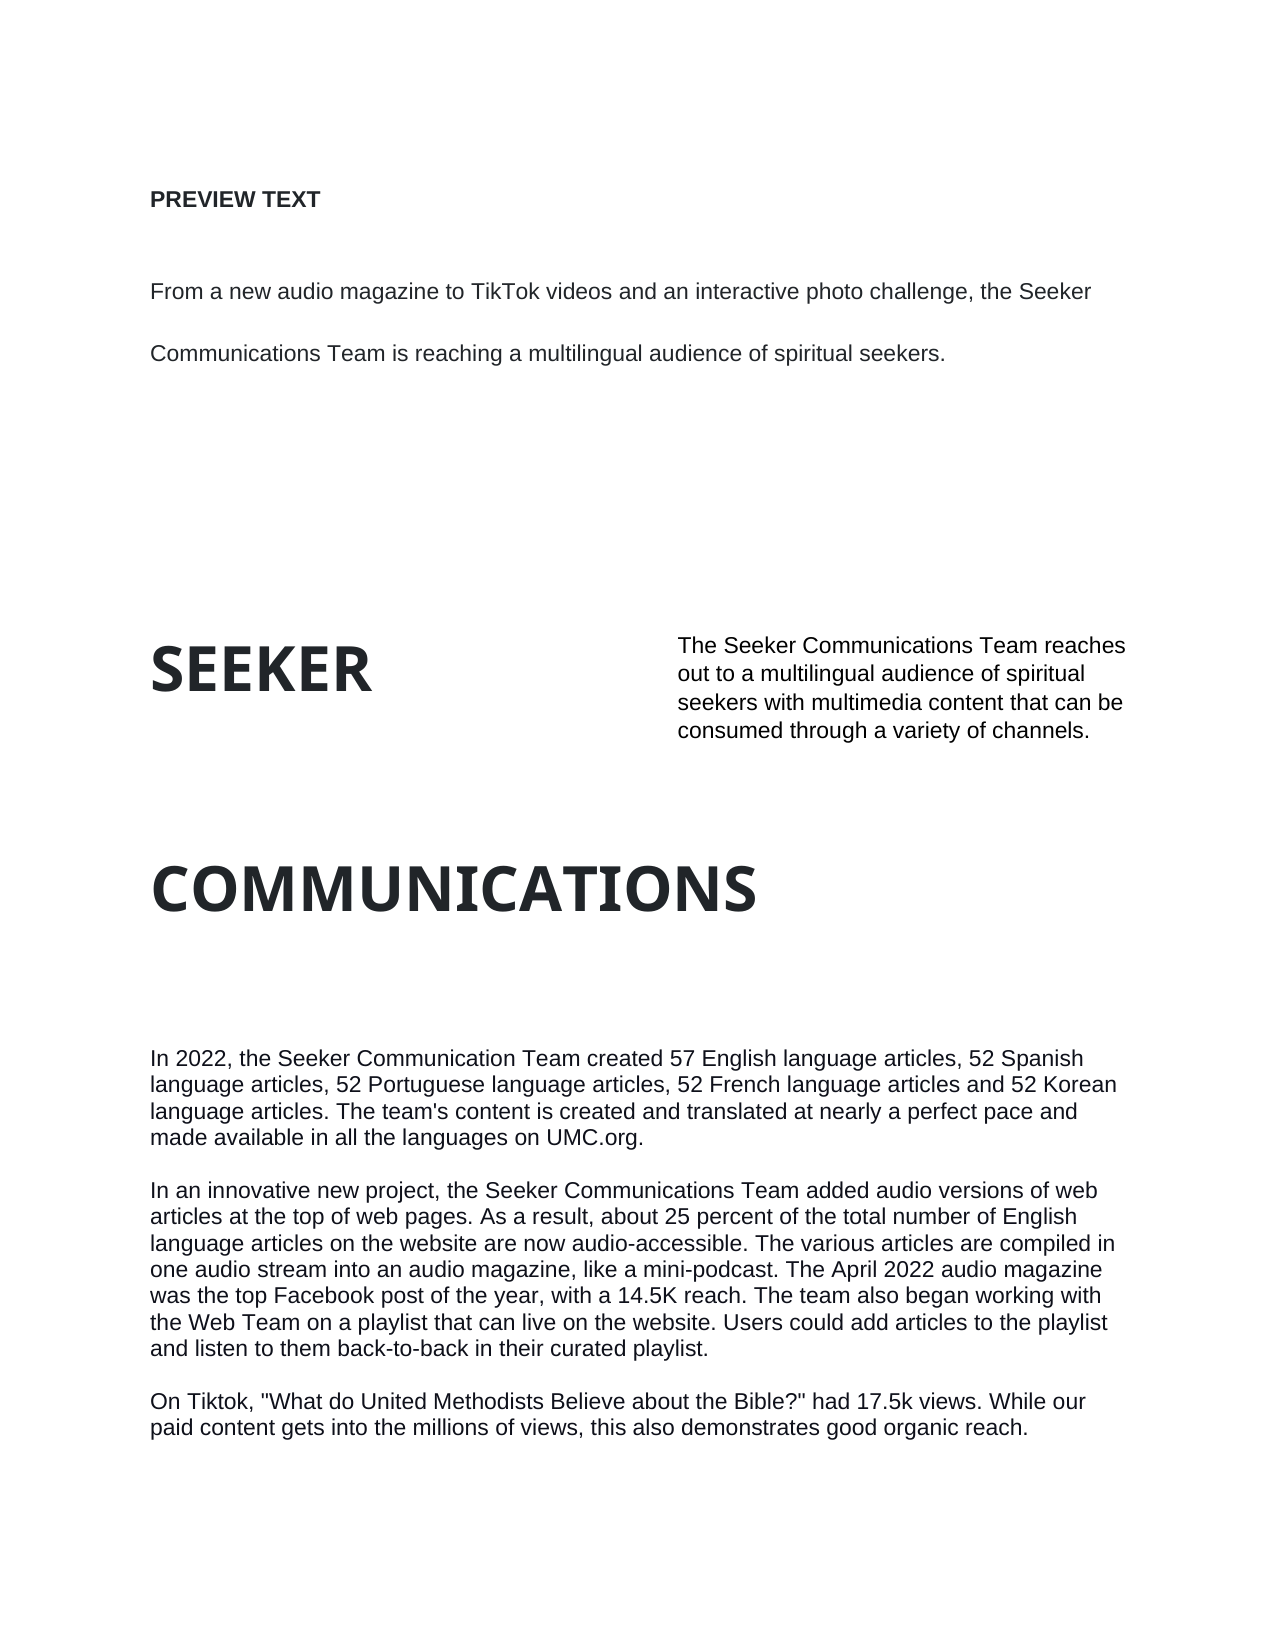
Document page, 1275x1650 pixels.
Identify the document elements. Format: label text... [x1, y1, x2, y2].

text In an innovative new project, the Seeker Communications Team added audio versions of web articles at the top of web pages. As a result, about 25 percent of the total number of English language articles on the website are now audio-accessible. The various articles are compiled in one audio stream into an audio magazine, like a mini-podcast. The April 2022 audio magazine was the top Facebook post of the year, with a 14.5K reach. The team also began working with the Web Team on a playlist that can live on the website. Users could add articles to the playlist and listen to them back-to-back in their curated playlist. [150, 1177, 1125, 1361]
text SEEKER COMMUNICATIONS [150, 624, 1125, 929]
text On Tiktok, "What do United Methodists Believe about the Bible?" had 17.5k views. While our paid content gets into the millions of views, this also demonstrates good organic reach. [150, 1388, 1125, 1440]
text PREVIEW TEXT [150, 150, 1125, 212]
text In 2022, the Seeker Communication Team created 57 English language articles, 52 Spanish language articles, 52 Portuguese language articles, 52 French language articles and 52 Korean language articles. The team's content is created and translated at nearly a perfect pace and made available in all the languages on UMC.org. [150, 1045, 1125, 1150]
text From a new audio magazine to TikTok videos and an interactive photo challenge, the Seeker Communications Team is reaching a multilingual audience of spiritual seekers. [150, 242, 1125, 367]
